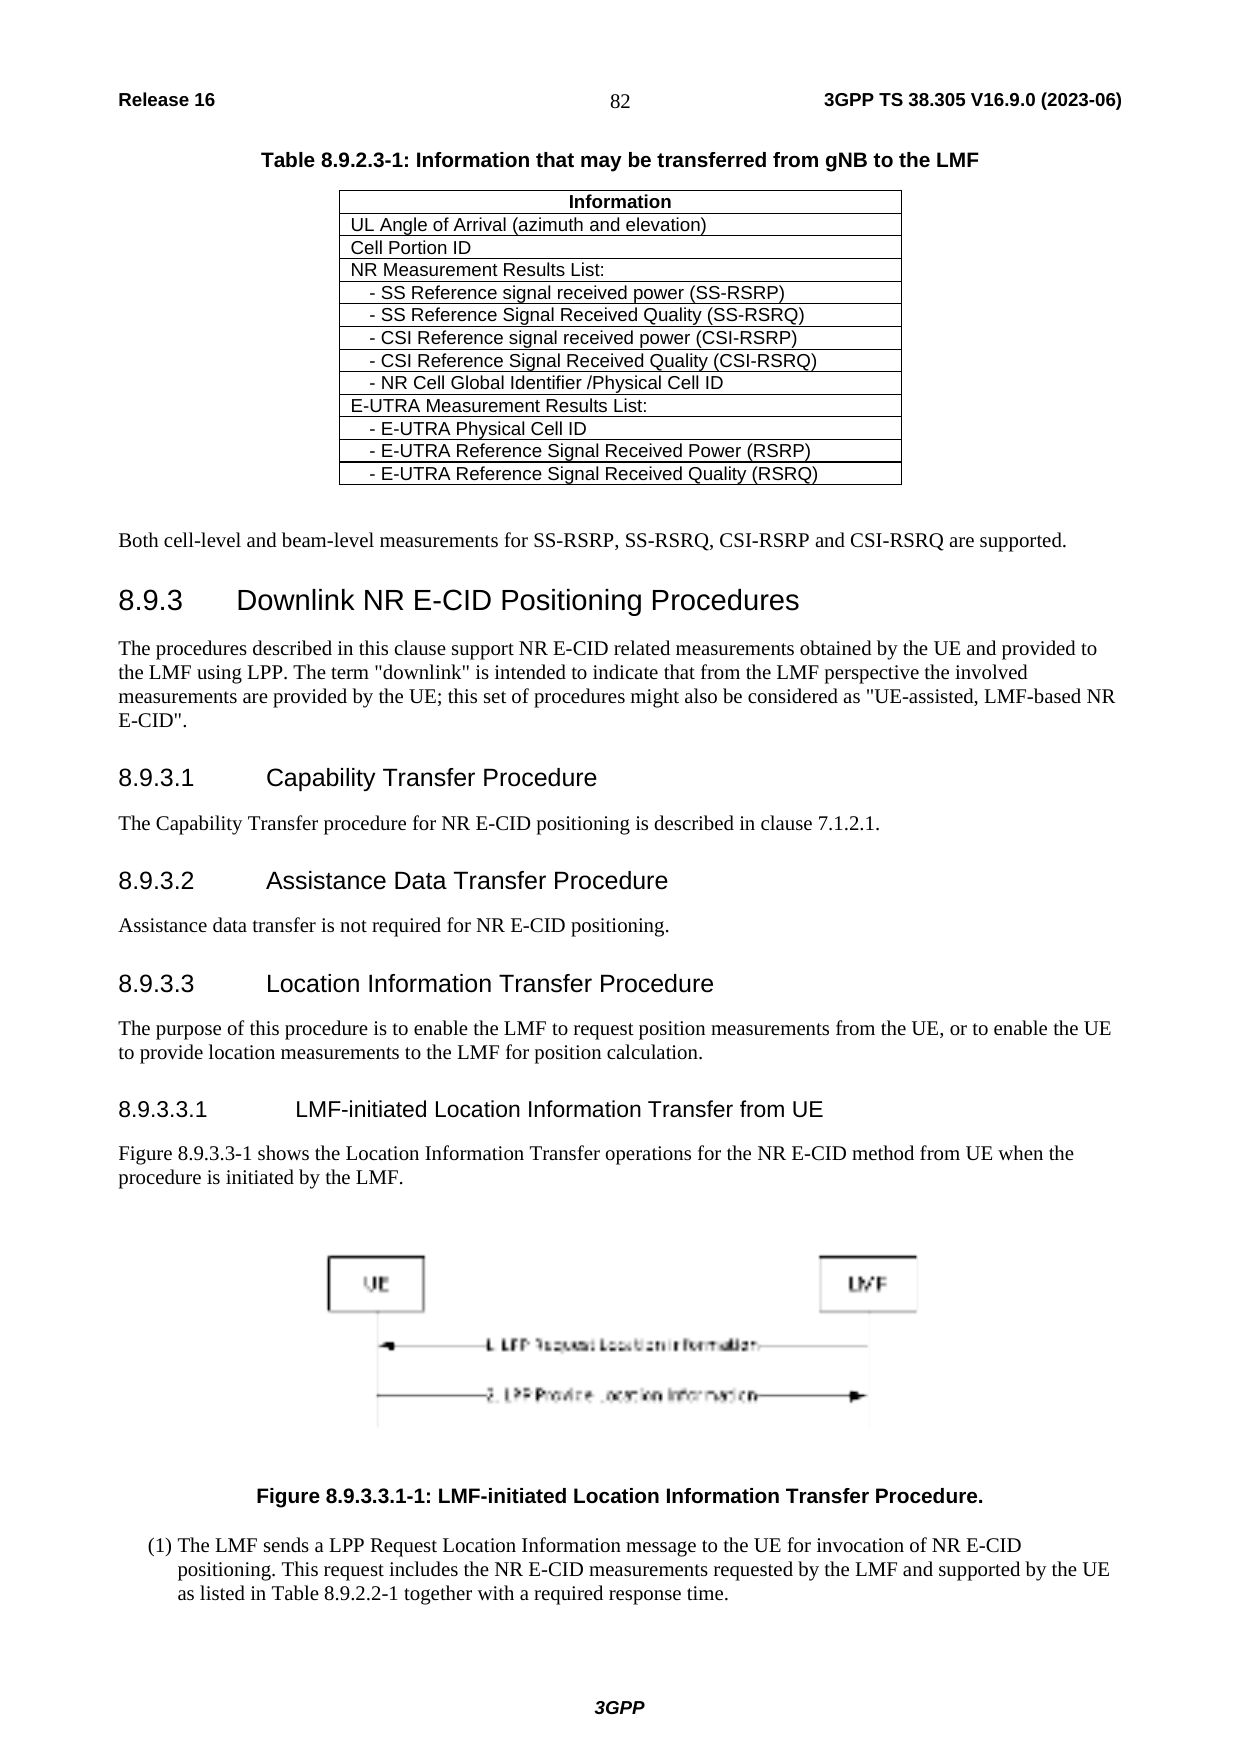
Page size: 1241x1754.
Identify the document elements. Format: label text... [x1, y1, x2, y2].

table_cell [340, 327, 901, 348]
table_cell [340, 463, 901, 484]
text Table 8.9.2.3-1: Information that may be transferred from gNB to the LMF [118, 147, 1122, 171]
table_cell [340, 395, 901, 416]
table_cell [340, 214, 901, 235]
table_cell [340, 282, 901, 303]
text Both cell-level and beam-level measurements for SS-RSRP, SS-RSRQ, CSI-RSRP and CSI-RSRQ are supported. [118, 528, 1122, 552]
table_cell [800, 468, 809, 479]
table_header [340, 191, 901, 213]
subtitle 8.9.3.2 Assistance Data Transfer Procedure [118, 866, 1122, 894]
subtitle 8.9.3.3 Location Information Transfer Procedure [118, 969, 1122, 997]
text Assistance data transfer is not required for NR E-CID positioning. [118, 913, 1122, 937]
text (1) The LMF sends a LPP Request Location Information message to the UE for invocation of NR E-CID positioning. This request includes the NR E-CID measurements requested by the LMF and supported by the UE as listed in Table 8.9.2.2-1 together with a required response time. [148, 1533, 1122, 1605]
text The Capability Transfer procedure for NR E-CID positioning is described in clause 7.1.2.1. [118, 811, 1122, 834]
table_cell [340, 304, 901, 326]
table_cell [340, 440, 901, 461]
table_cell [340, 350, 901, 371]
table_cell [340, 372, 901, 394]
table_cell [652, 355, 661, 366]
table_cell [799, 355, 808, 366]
text Figure 8.9.3.3.1-1: LMF-initiated Location Information Transfer Procedure. [118, 1484, 1122, 1508]
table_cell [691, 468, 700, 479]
text The purpose of this procedure is to enable the LMF to request position measurements from the UE, or to enable the UE to provide location measurements to the LMF for position calculation. [118, 1016, 1122, 1064]
subtitle 8.9.3.3.1 LMF-initiated Location Information Transfer from UE [118, 1096, 1122, 1122]
subtitle 8.9.3 Downlink NR E-CID Positioning Procedures [118, 583, 1122, 617]
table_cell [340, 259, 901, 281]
subtitle 8.9.3.1 Capability Transfer Procedure [118, 763, 1122, 792]
text The procedures described in this clause support NR E-CID related measurements obtained by the UE and provided to the LMF using LPP. The term "downlink" is intended to indicate that from the LMF perspective the involved measurements are provided by the UE; this set of procedures might also be considered as "UE-assisted, LMF-based NR E-CID". [118, 636, 1122, 732]
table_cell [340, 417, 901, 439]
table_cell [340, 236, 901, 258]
text Figure 8.9.3.3-1 shows the Location Information Transfer operations for the NR E-CID method from UE when the procedure is initiated by the LMF. [118, 1141, 1122, 1189]
